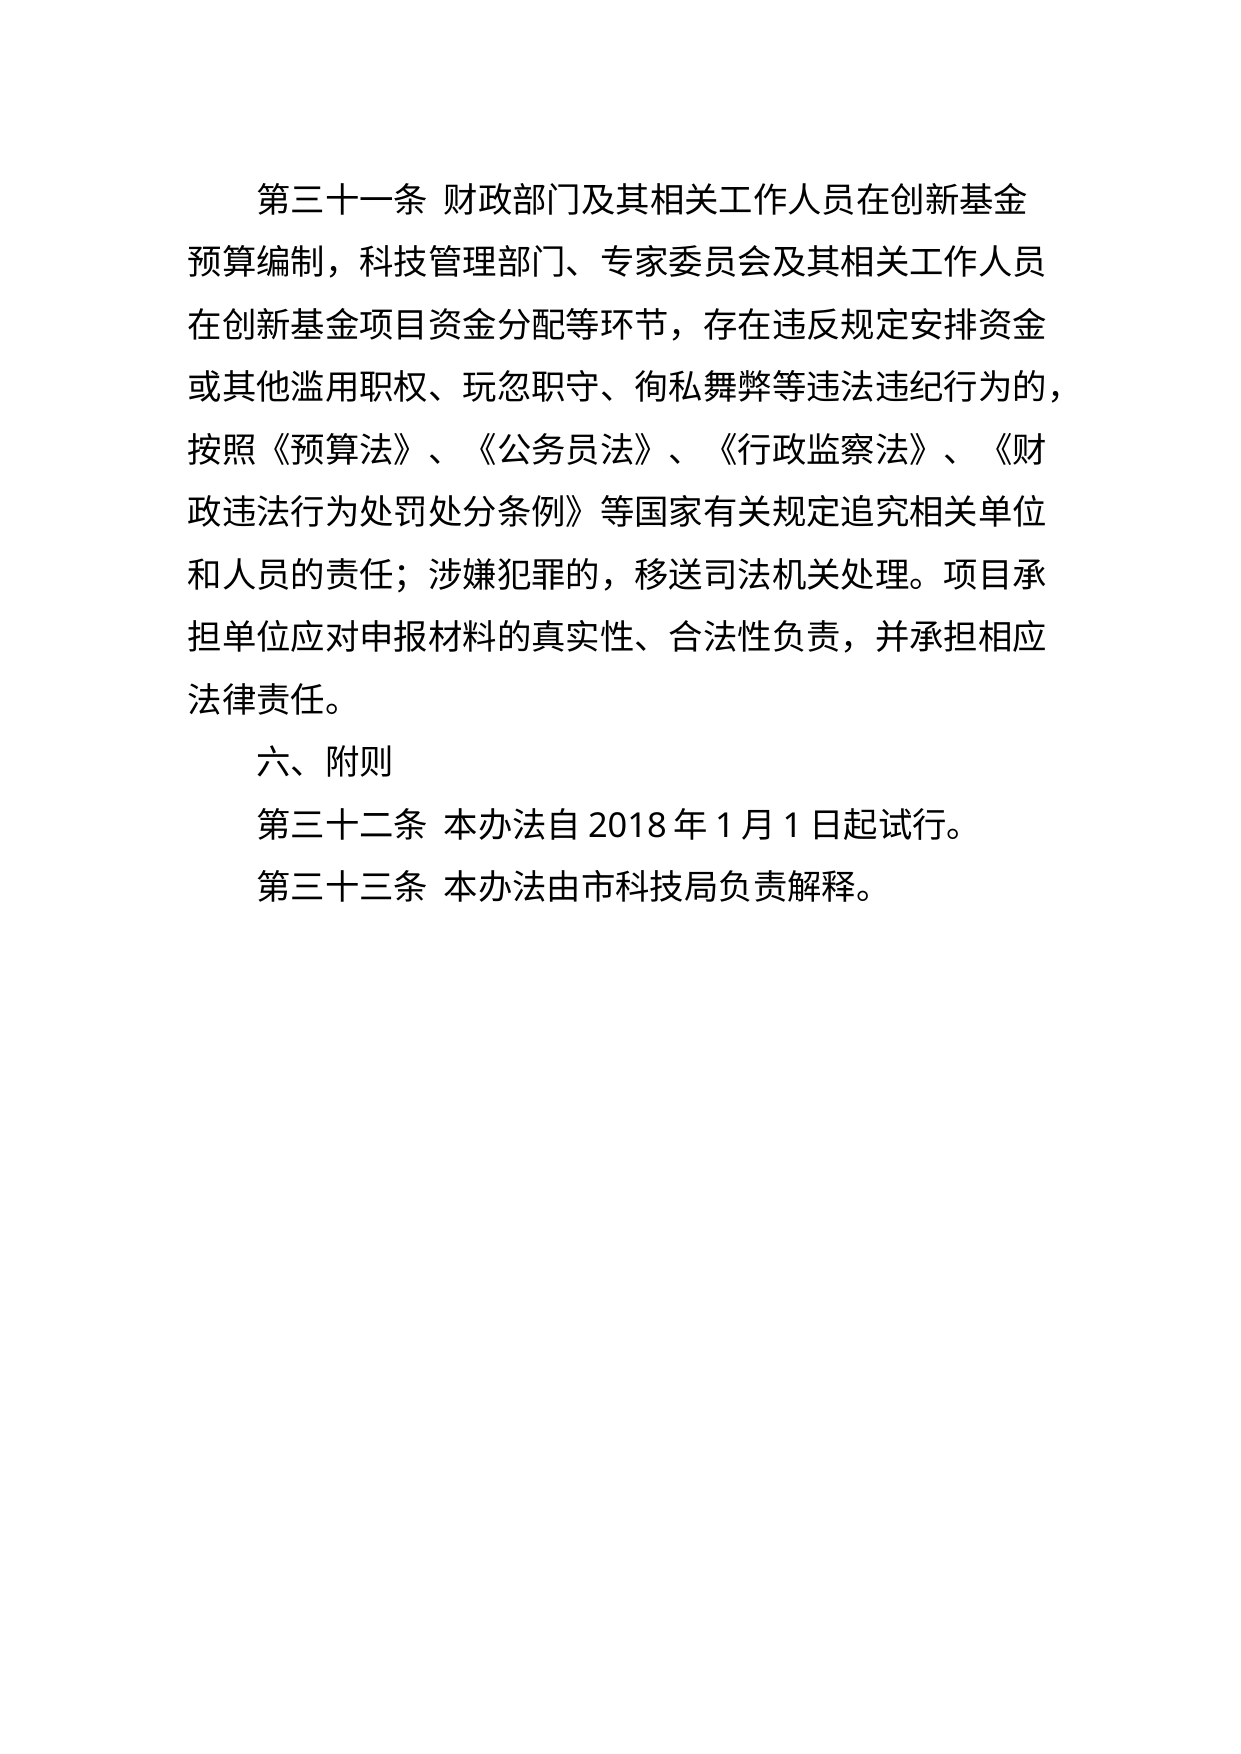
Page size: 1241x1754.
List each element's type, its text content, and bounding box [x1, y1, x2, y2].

text 第三十三条 本办法由市科技局负责解释。 [187, 849, 1053, 912]
text 六、附则 [187, 724, 1053, 787]
text 第三十二条 本办法自2018年1月1日起试行。 [187, 787, 1053, 849]
text 第三十一条 财政部门及其相关工作人员在创新基金预算编制，科技管理部门、专家委员会及其相关工作人员在创新基金项目资金分配等环节，存在违反规定安排资金或其他滥用职权、玩忽职守、徇私舞弊等违法违纪行为的，按照《预算法》、《公务员法》、《行政监察法》、《财政违法行为处罚处分条例》等国家有关规定追究相关单位和人员的责任；涉嫌犯罪的，移送司法机关处理。项目承担单位应对申报材料的真实性、合法性负责，并承担相应法律责任。 [187, 162, 1053, 724]
